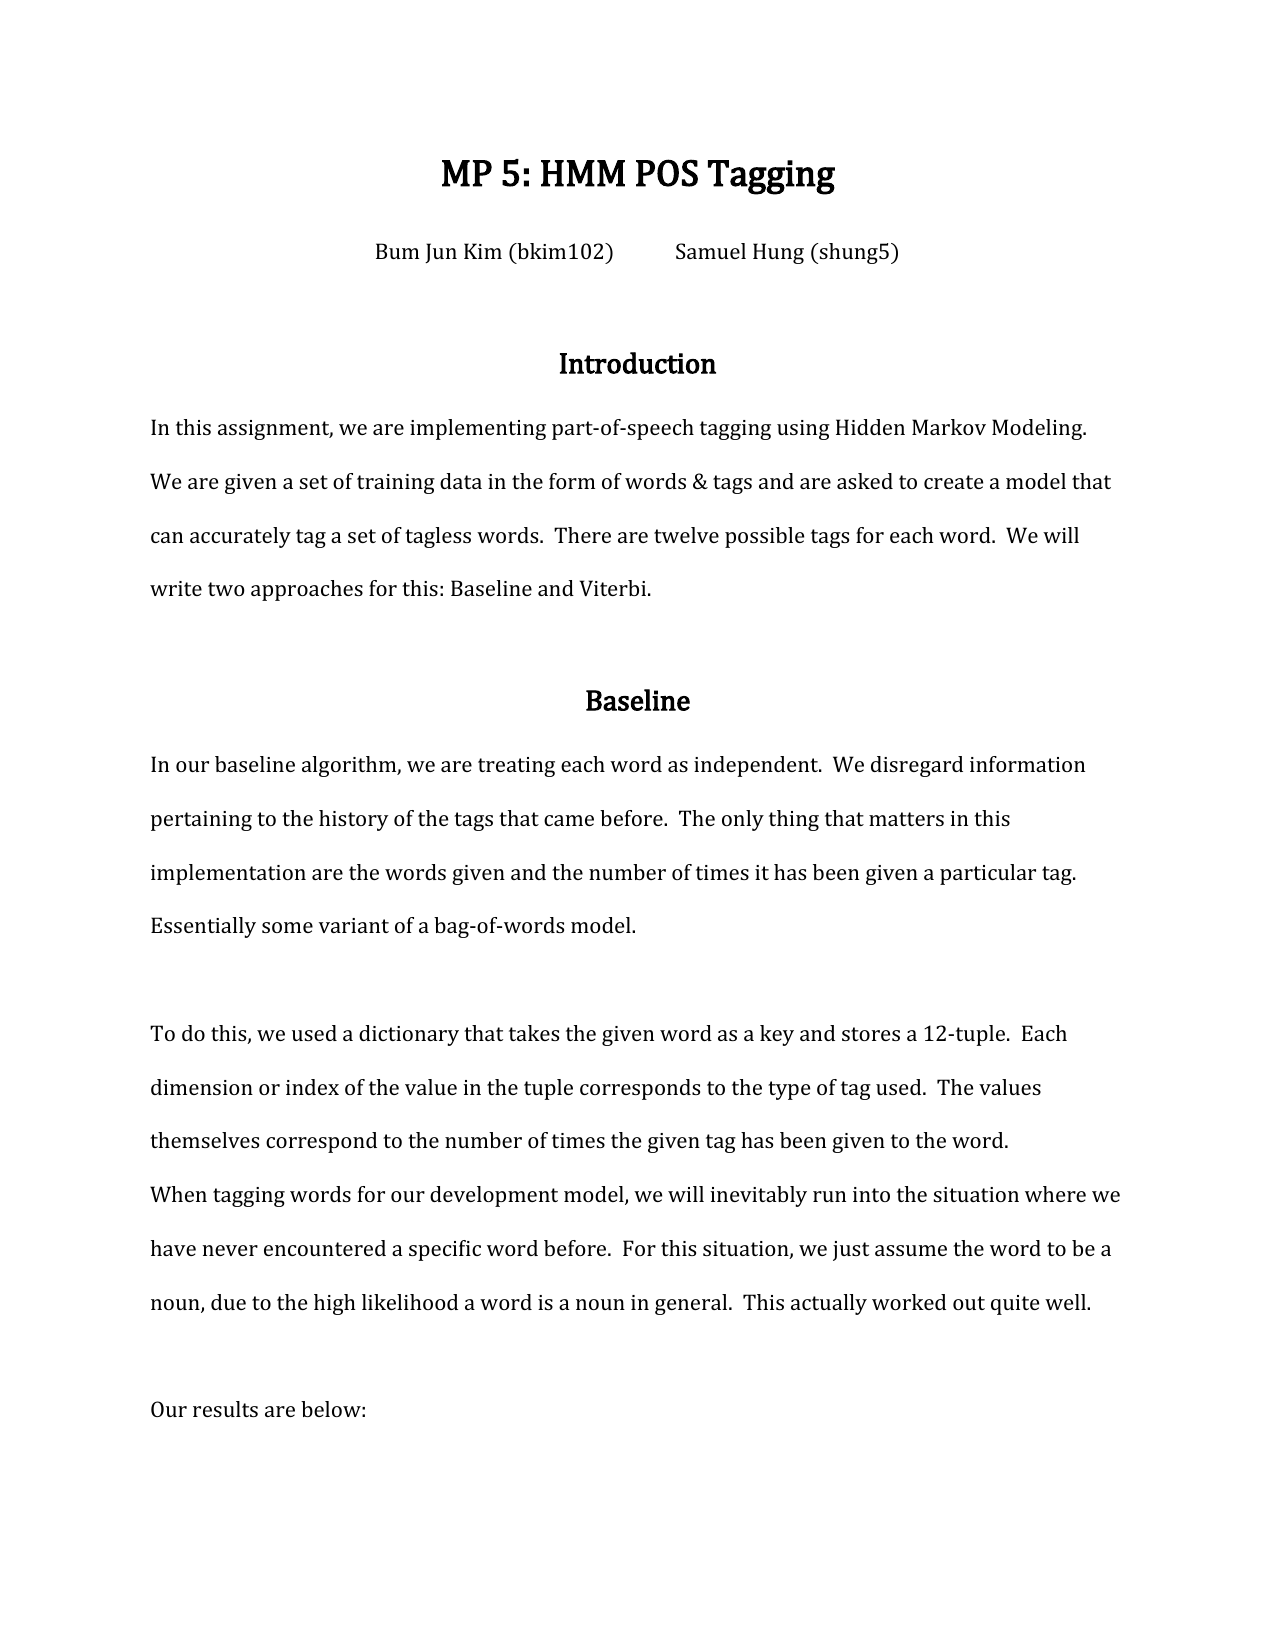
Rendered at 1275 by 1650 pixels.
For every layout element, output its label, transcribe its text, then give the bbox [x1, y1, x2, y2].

text When tagging words for our development model, we will inevitably run into the situation where we have never encountered a specific word before. For this situation, we just assume the word to be a noun, due to the high likelihood a word is a noun in general. This actually worked out quite well. [150, 1181, 1125, 1315]
text To do this, we used a dictionary that takes the given word as a key and stores a 12-tuple. Each dimension or index of the value in the tuple corresponds to the type of tag used. The values themselves correspond to the number of times the given tag has been given to the word. [150, 1019, 1125, 1154]
text In this assignment, we are implementing part-of-speech tagging using Hidden Markov Modeling. We are given a set of training data in the form of words & tags and are asked to create a model that can accurately tag a set of tagless words. There are twelve possible tags for each word. We will write two approaches for this: Baseline and Viterbi. [150, 414, 1125, 602]
text Baseline [150, 682, 1125, 717]
text Introduction [150, 345, 1125, 379]
text MP 5: HMM POS Tagging [150, 150, 1125, 194]
text Essentially some variant of a bag-of-words model. [150, 912, 1125, 939]
text In our baseline algorithm, we are treating each word as independent. We disregard information pertaining to the history of the tags that came before. The only thing that matters in this implementation are the words given and the number of times it has been given a particular tag. [150, 751, 1125, 885]
text Our results are below: [150, 1396, 1125, 1423]
text Bum Jun Kim (bkim102) Samuel Hung (shung5) [150, 238, 1125, 265]
